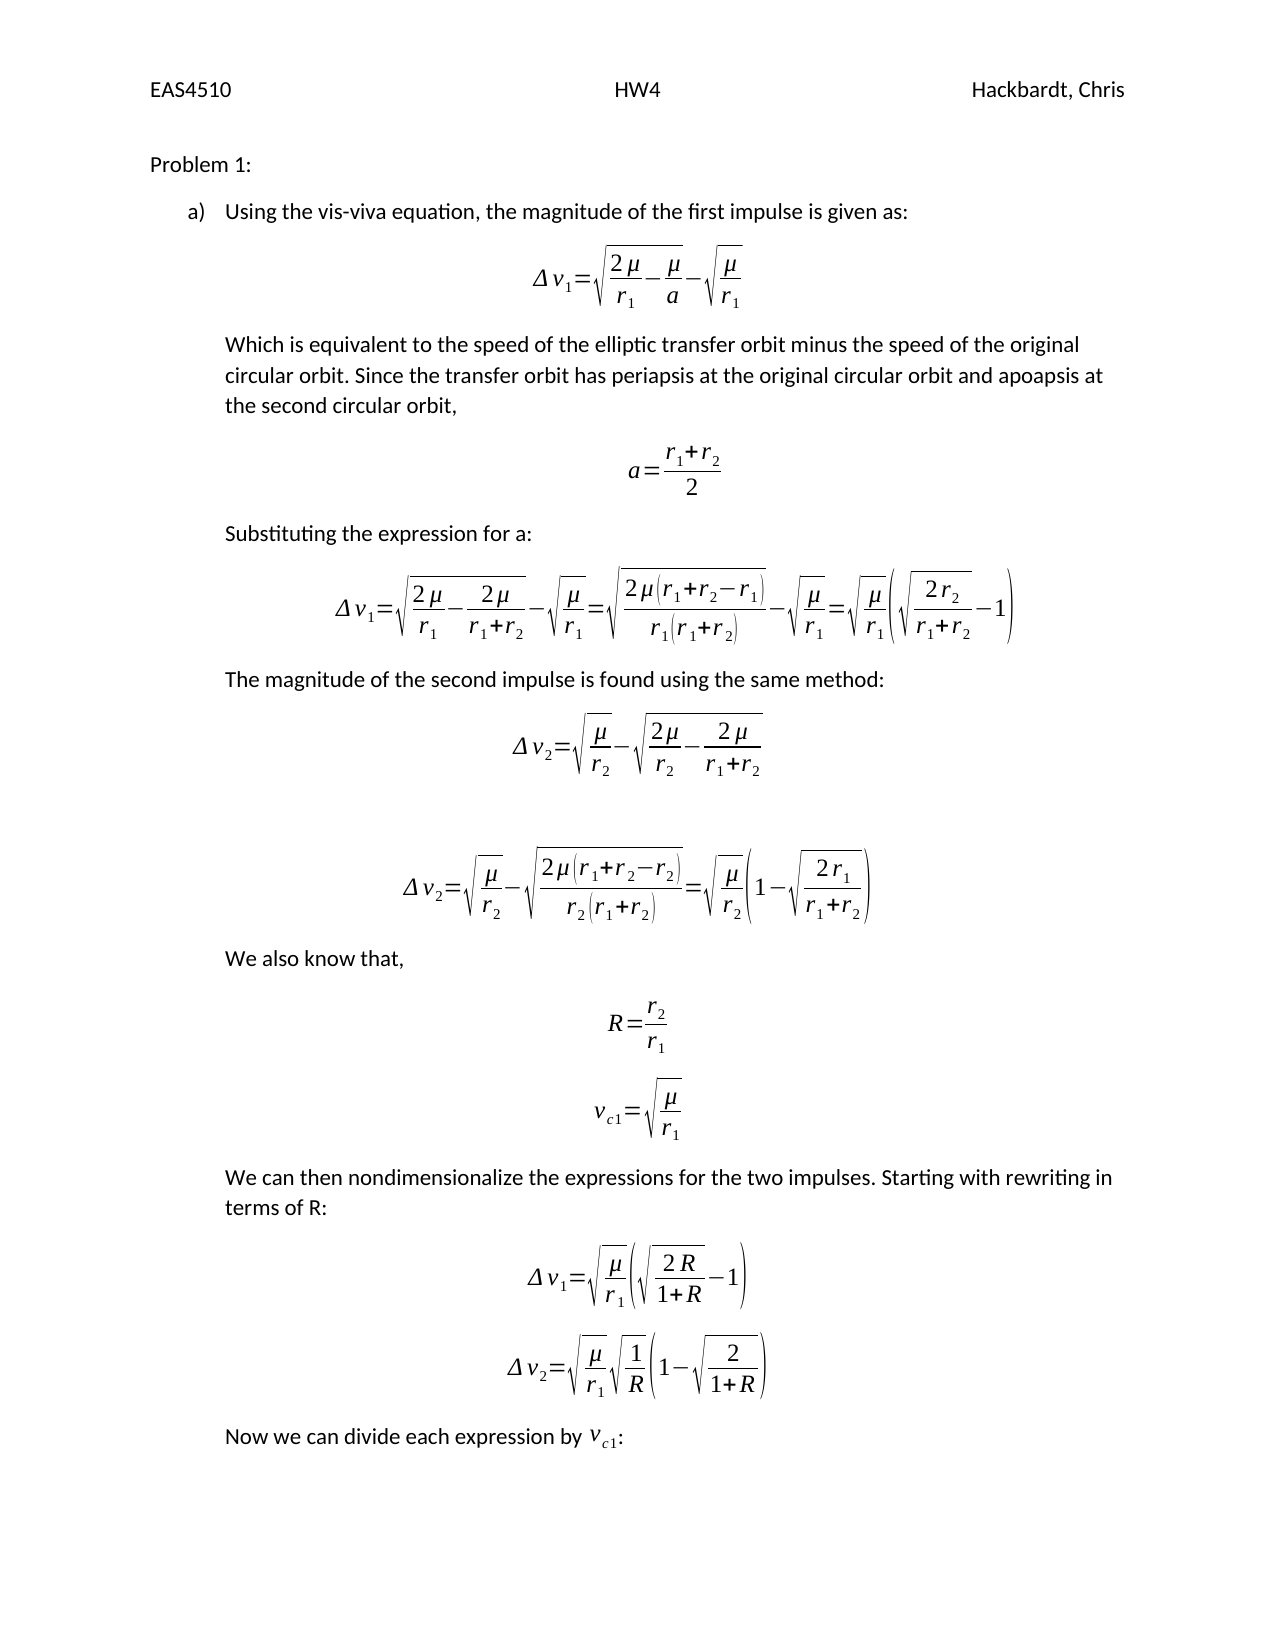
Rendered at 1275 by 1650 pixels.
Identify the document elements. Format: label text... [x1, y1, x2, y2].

text We can then nondimensionalize the expressions for the two impulses. Starting with rewriting in terms of R: [225, 1163, 1125, 1221]
text Now we can divide each expression by : [150, 1420, 1125, 1451]
text The magnitude of the second impulse is found using the same method: [225, 665, 1125, 693]
text Which is equivalent to the speed of the elliptic transfer orbit minus the speed of the original circular orbit. Since the transfer orbit has periapsis at the original circular orbit and apoapsis at the second circular orbit, [225, 331, 1125, 419]
text Problem 1: [150, 150, 1125, 178]
list Using the vis-viva equation, the magnitude of the first impulse is given as: [187, 197, 1125, 225]
text Substituting the expression for a: [225, 519, 1125, 547]
text We also know that, [150, 944, 1125, 972]
